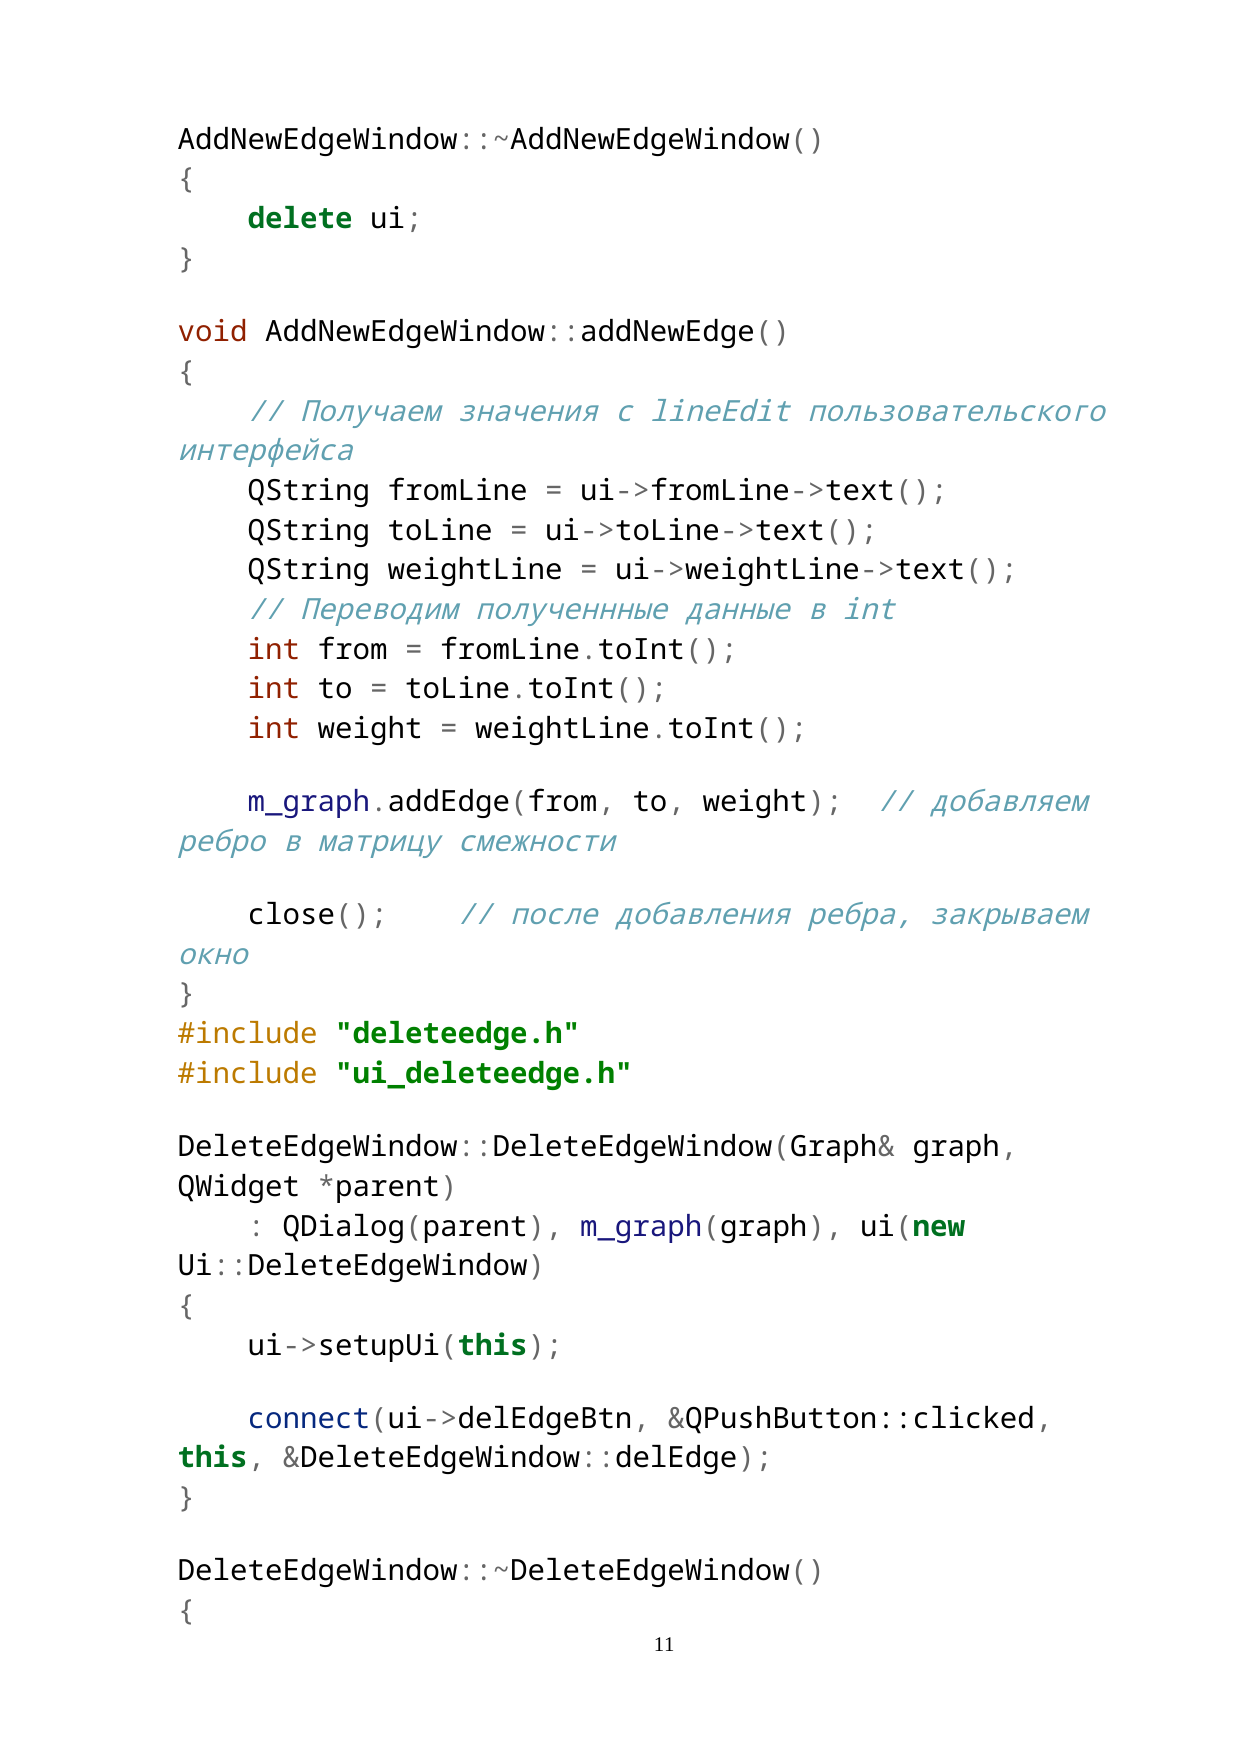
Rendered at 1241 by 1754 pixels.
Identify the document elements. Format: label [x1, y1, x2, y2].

text [177, 118, 1151, 1012]
text [177, 1012, 1151, 1629]
